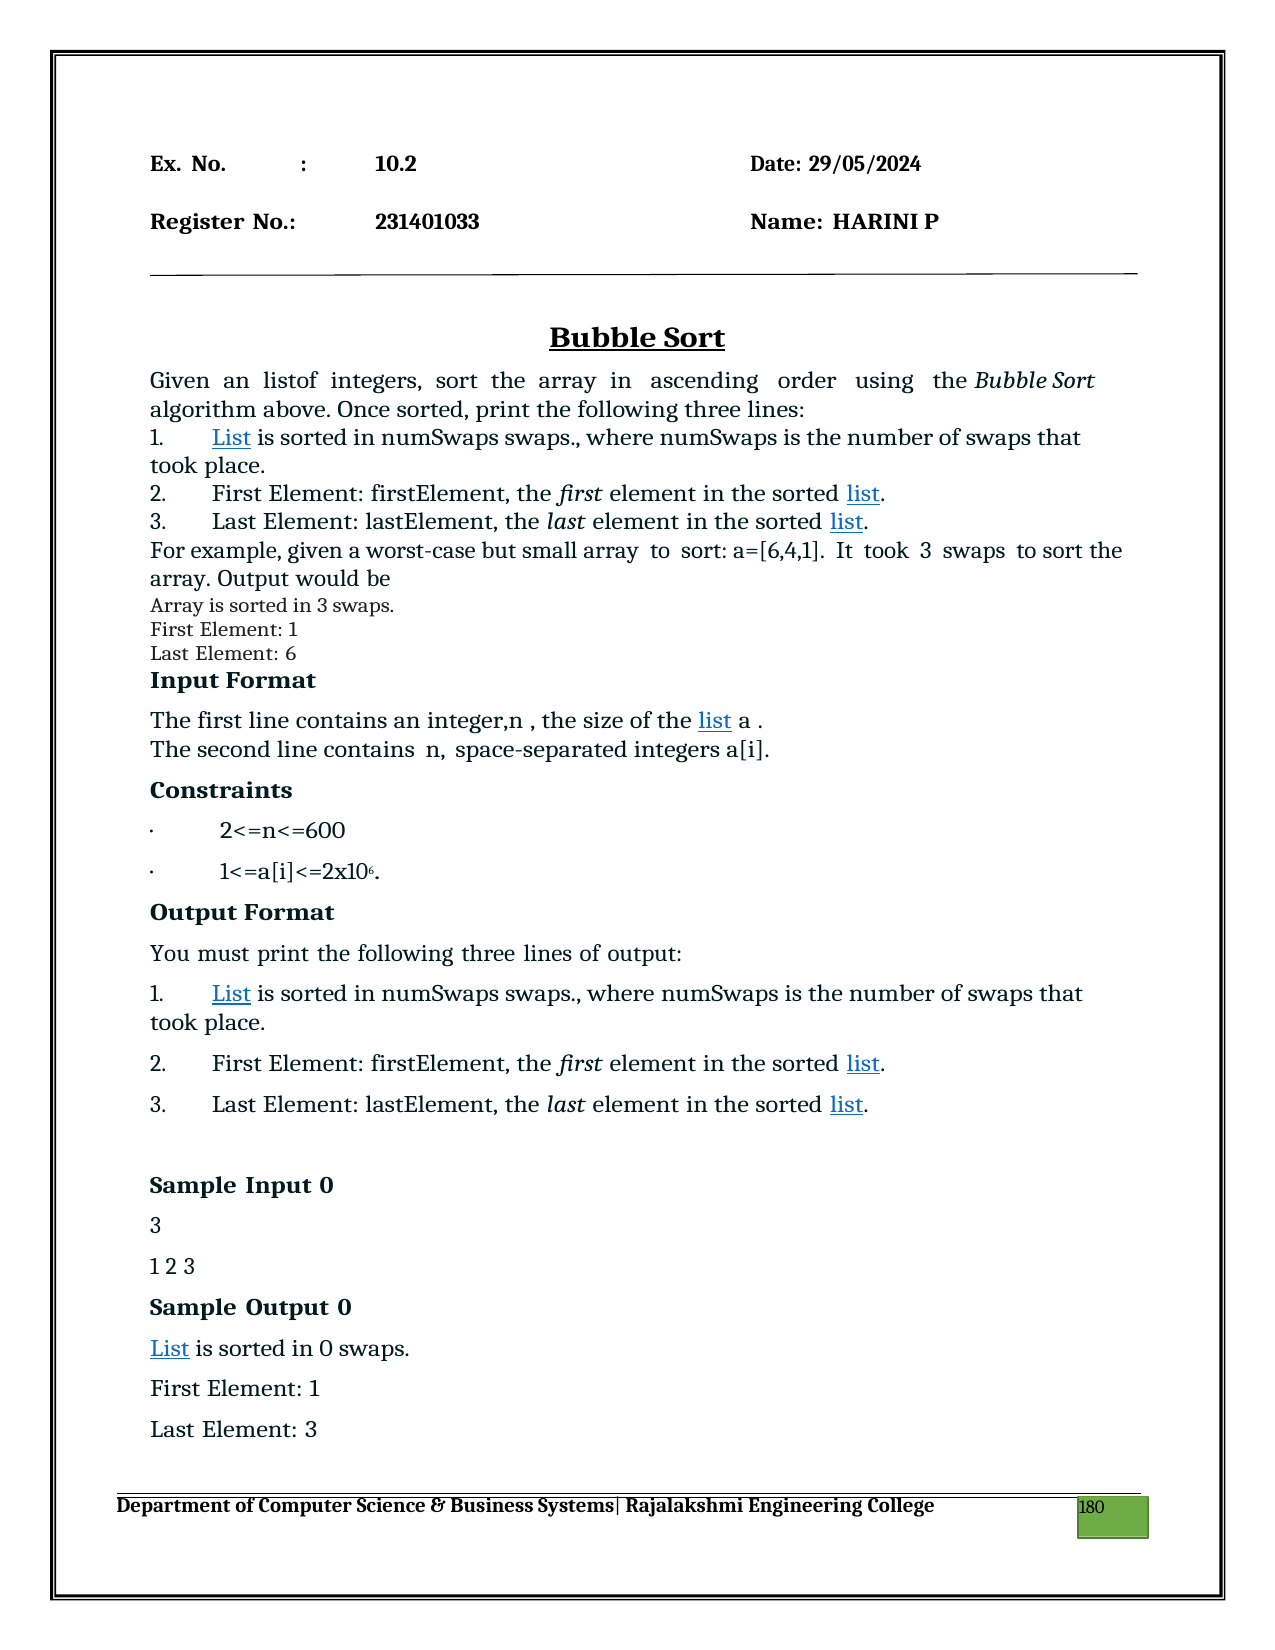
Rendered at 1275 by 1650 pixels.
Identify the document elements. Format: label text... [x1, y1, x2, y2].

text 3 [150, 1212, 1137, 1239]
subtitle Input Format [150, 667, 1137, 694]
text Array is sorted in 3 swaps. First Element: 1 [150, 593, 409, 642]
subtitle Bubble Sort [148, 321, 1126, 354]
text Last Element: 6 [150, 642, 1137, 666]
list First Element: firstElement, the first element in the sorted list. [150, 1049, 1137, 1077]
text · 1<=a[i]<=2x106. [150, 858, 1137, 886]
text You must print the following three lines of output: [150, 939, 1137, 967]
text · 2<=n<=600 [150, 817, 1137, 844]
text Given an listof integers, sort the array in ascending order using the Bubble Sort algorithm above. Once sorted, print the following three lines: [150, 367, 1126, 423]
list Last Element: lastElement, the last element in the sorted list. [150, 1091, 1137, 1118]
subtitle Output Format [150, 899, 1137, 927]
text 1 2 3 [150, 1253, 1137, 1281]
list Last Element: lastElement, the last element in the sorted list. [150, 508, 1137, 536]
list List is sorted in numSwaps swaps., where numSwaps is the number of swaps that took place. [150, 980, 1122, 1036]
text For example, given a worst-case but small array to sort: a=[6,4,1]. It took 3 swaps to sort the array. Output would be [150, 537, 1126, 593]
text List is sorted in 0 swaps. First Element: 1 [150, 1334, 427, 1403]
list List is sorted in numSwaps swaps., where numSwaps is the number of swaps that took place. [150, 424, 1126, 479]
text Register No.: 231401033 Name: HARINI P [150, 209, 1137, 235]
list First Element: firstElement, the first element in the sorted list. [150, 480, 1137, 508]
subtitle Constraints [150, 777, 1137, 804]
text Ex. No. : 10.2 Date: 29/05/2024 [150, 151, 1137, 178]
subtitle Sample Output 0 [150, 1294, 1137, 1322]
subtitle Sample Input 0 [150, 1172, 1137, 1199]
text Last Element: 3 [150, 1416, 1137, 1443]
text The first line contains an integer,n , the size of the list a . The second line contains n, space-separated integers a[i]. [150, 707, 796, 763]
